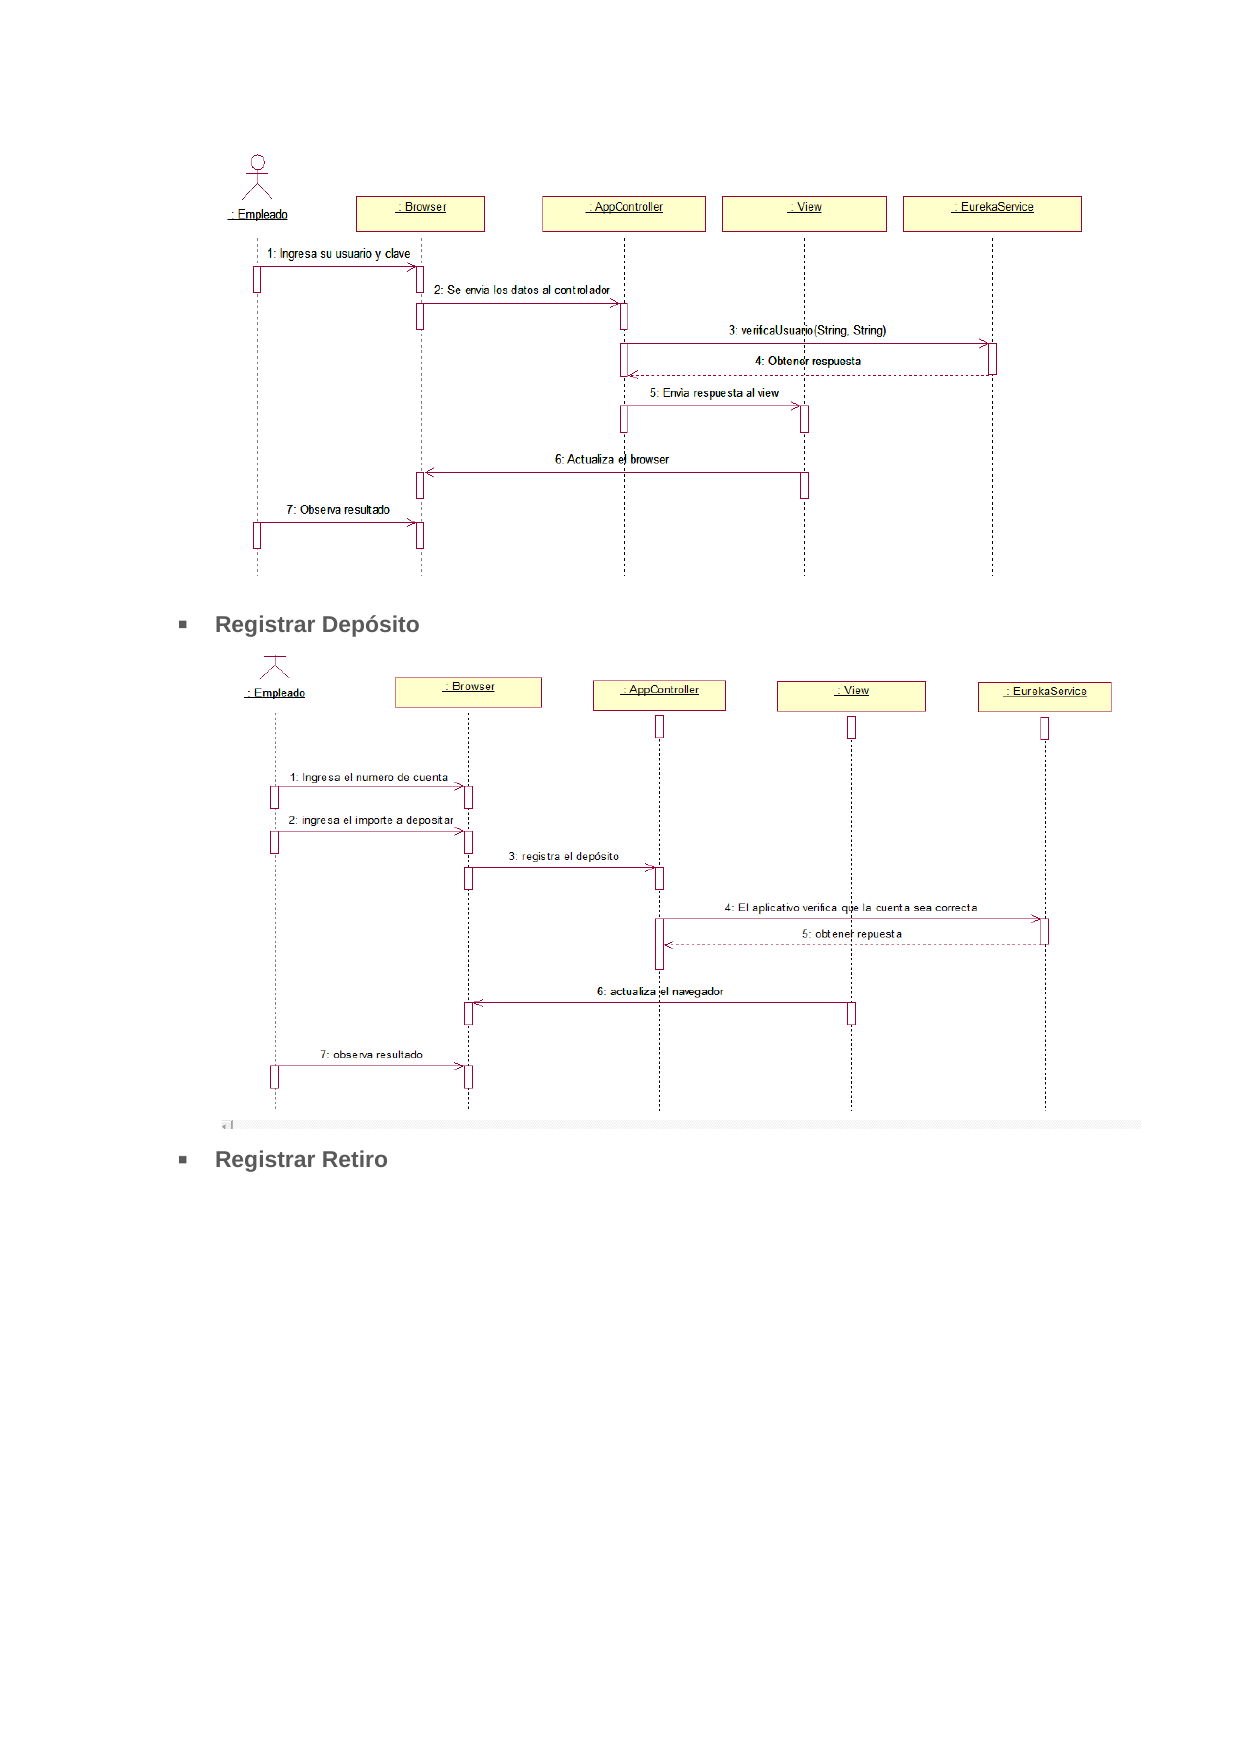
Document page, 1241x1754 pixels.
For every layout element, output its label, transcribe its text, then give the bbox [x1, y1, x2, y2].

list Registrar Depósito [177, 611, 1063, 637]
picture [221, 147, 1089, 593]
picture [221, 655, 1142, 1129]
list Registrar Retiro [177, 1146, 1063, 1173]
